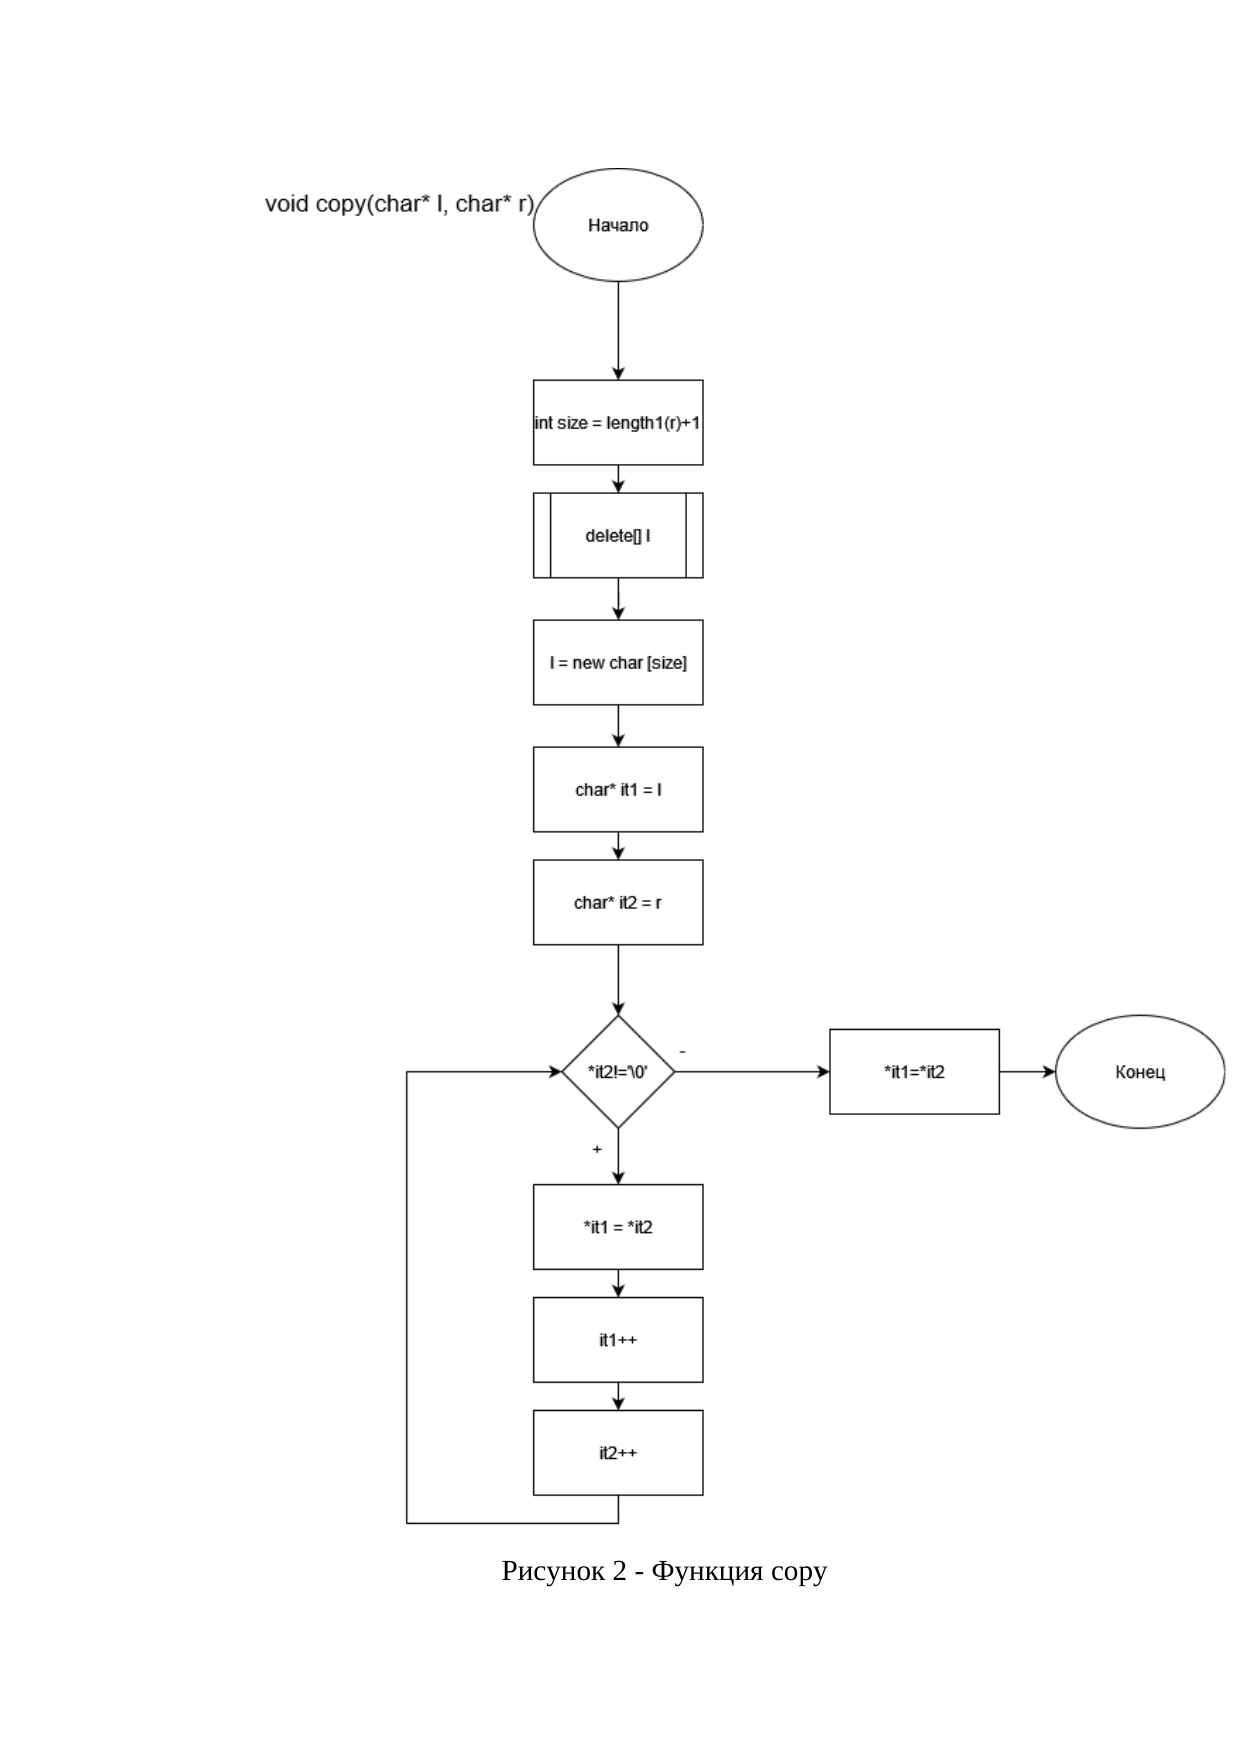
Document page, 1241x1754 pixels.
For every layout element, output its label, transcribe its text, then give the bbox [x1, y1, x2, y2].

picture [251, 168, 1226, 1537]
text Рисунок 2 - Функция copy [177, 1553, 1152, 1587]
